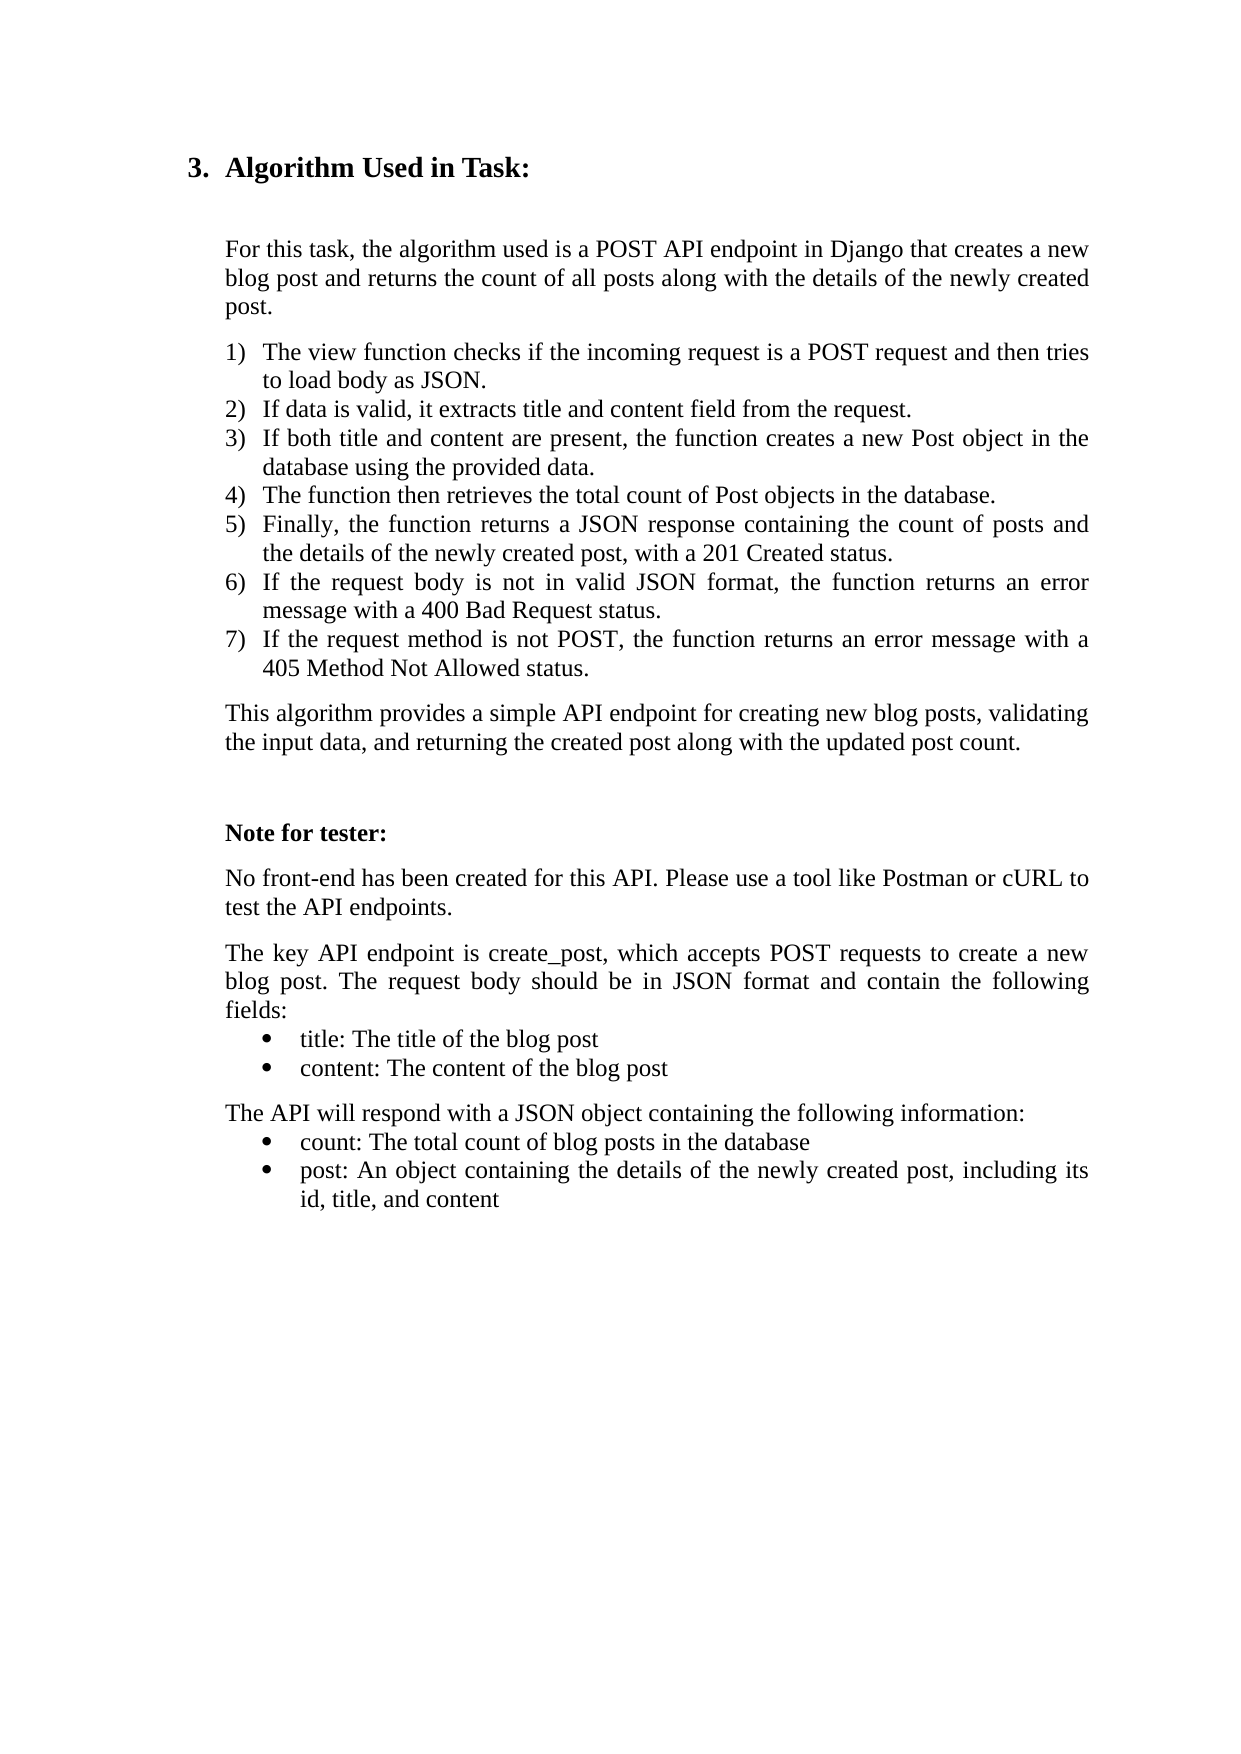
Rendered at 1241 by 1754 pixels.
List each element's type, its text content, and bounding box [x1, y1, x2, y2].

text The key API endpoint is create_post, which accepts POST requests to create a new blog post. The request body should be in JSON format and contain the following fields: [225, 938, 1090, 1024]
text No front-end has been created for this API. Please use a tool like Postman or cURL to test the API endpoints. [225, 863, 1090, 921]
list title: The title of the blog post [262, 1024, 1090, 1053]
list If the request body is not in valid JSON format, the function returns an error message with a 400 Bad Request status. [225, 567, 1090, 624]
list If data is valid, it extracts title and content field from the request. [225, 394, 1090, 423]
list content: The content of the blog post [262, 1053, 1090, 1081]
list The view function checks if the incoming request is a POST request and then tries to load body as JSON. [225, 337, 1090, 394]
list post: An object containing the details of the newly created post, including its id, title, and content [262, 1156, 1090, 1213]
list If the request method is not POST, the function returns an error message with a 405 Method Not Allowed status. [225, 624, 1090, 682]
list Algorithm Used in Task: [187, 150, 1090, 183]
list Finally, the function returns a JSON response containing the count of posts and the details of the newly created post, with a 201 Created status. [225, 509, 1090, 567]
text This algorithm provides a simple API endpoint for creating new blog posts, validating the input data, and returning the created post along with the updated post count. [225, 698, 1090, 756]
text The API will respond with a JSON object containing the following information: [225, 1098, 1090, 1127]
text For this task, the algorithm used is a POST API endpoint in Django that creates a new blog post and returns the count of all posts along with the details of the newly created post. [225, 234, 1090, 320]
list count: The total count of blog posts in the database [262, 1127, 1090, 1156]
list The function then retrieves the total count of Post objects in the database. [225, 481, 1090, 509]
list If both title and content are present, the function creates a new Post object in the database using the provided data. [225, 423, 1090, 481]
text Note for tester: [225, 818, 1090, 847]
